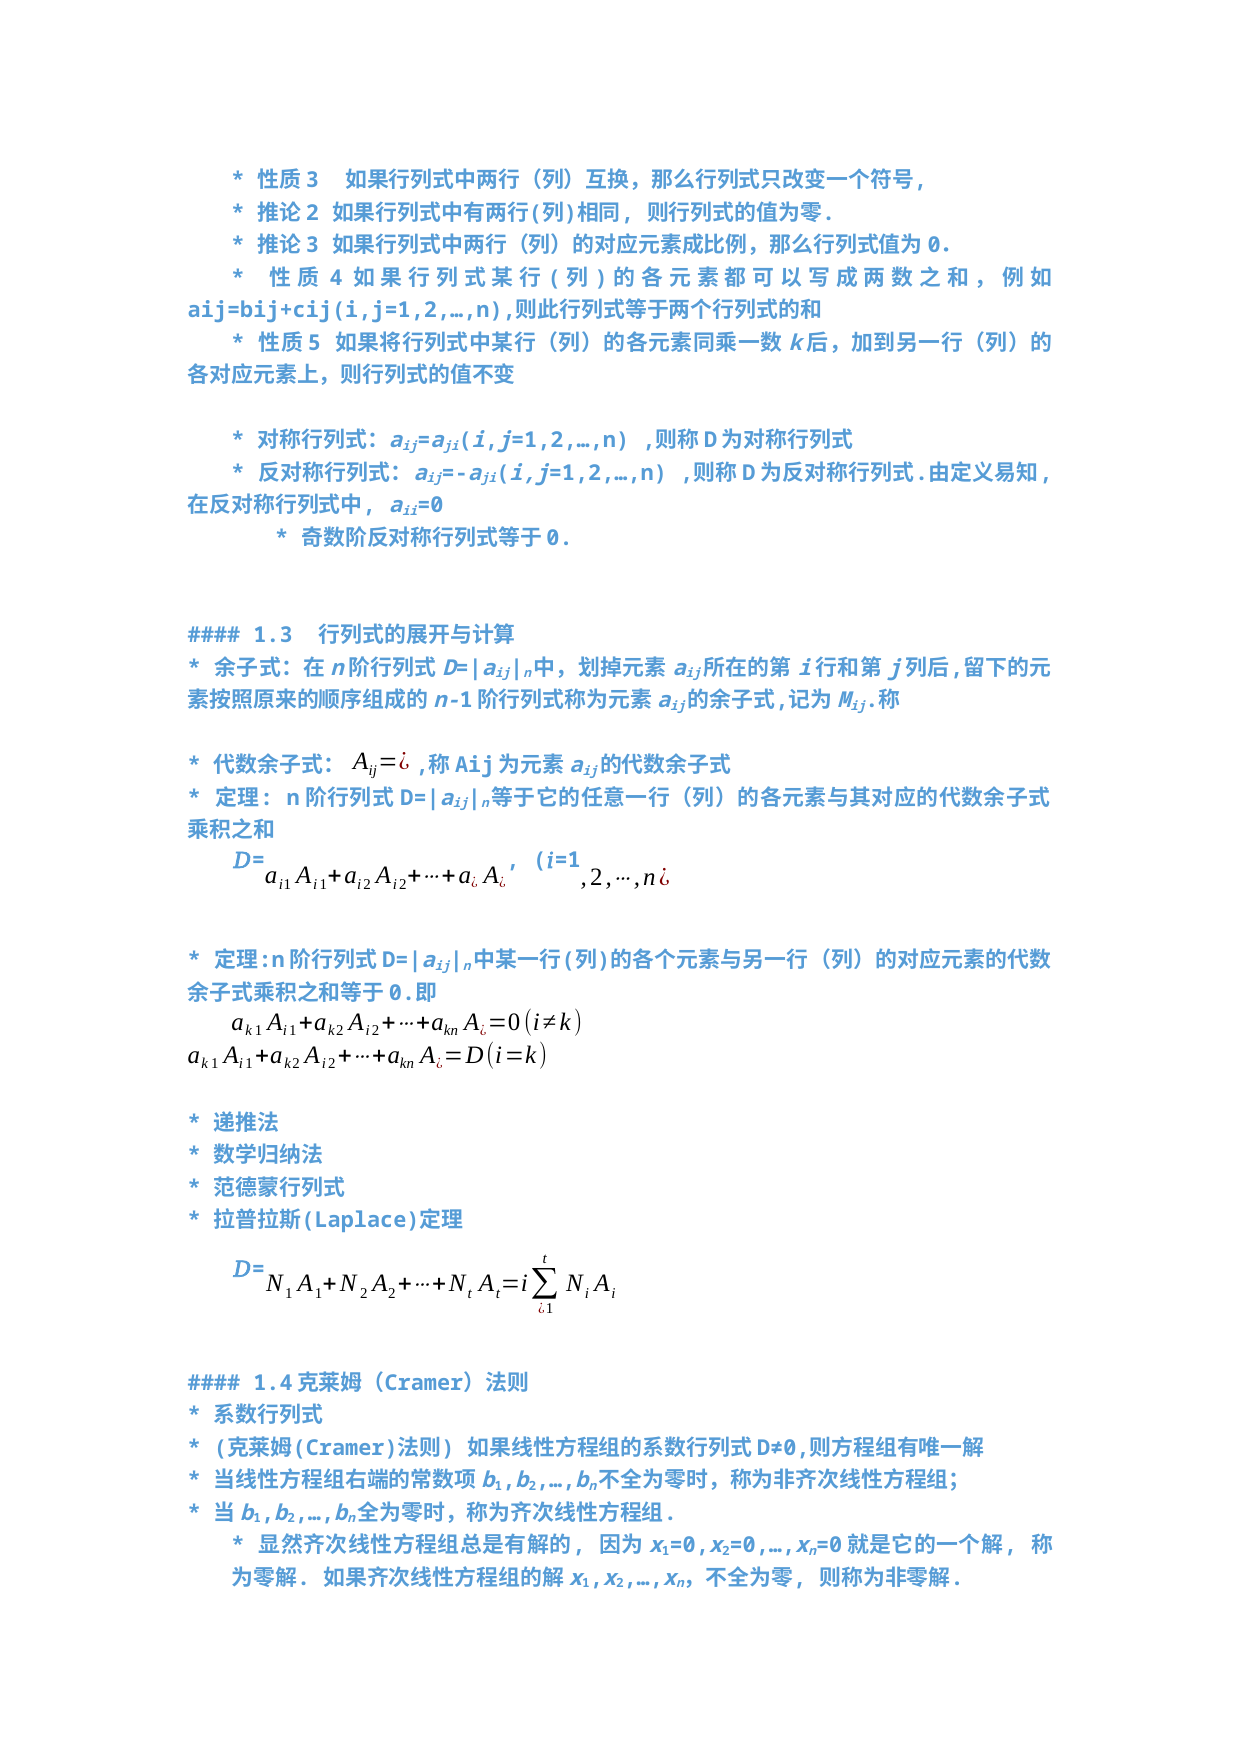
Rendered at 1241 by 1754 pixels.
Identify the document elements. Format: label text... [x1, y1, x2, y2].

text * 显然齐次线性方程组总是有解的, 因为x1=0,x2=0,…,xn=0就是它的一个解, 称为零解. 如果齐次线性方程组的解 x1,x2,…,xn，不全为零, 则称为非零解. [231, 1527, 1053, 1592]
text #### 1.4克莱姆（Cramer）法则 [187, 1364, 1053, 1397]
text * 性质4如果行列式某行(列)的各元素都可以写成两数之和，例如aij=bij+cij(i,j=1,2,…,n),则此行列式等于两个行列式的和 [187, 259, 1053, 324]
text * (克莱姆(Cramer)法则) 如果线性方程组的系数行列式 D≠0,则方程组有唯一解 [187, 1429, 1053, 1462]
text * 推论3 如果行列式中两行（列）的对应元素成比例，那么行列式值为 0． [187, 227, 1053, 259]
text * 范德蒙行列式 [187, 1169, 1053, 1202]
text * 奇数阶反对称行列式等于0. [187, 519, 1053, 552]
text * 当b1,b2,…,bn全为零时，称为齐次线性方程组. [187, 1494, 1053, 1527]
text * 定理:n阶行列式D=|aij|n中某一行(列)的各个元素与另一行（列）的对应元素的代数余子式乘积之和等于0.即 [187, 942, 1053, 1007]
text * 代数余子式： ,称Aij为元素 aij的代数余子式 [187, 747, 1053, 779]
text * 当线性方程组右端的常数项 b1,b2,…,bn不全为零时，称为非齐次线性方程组； [187, 1462, 1053, 1494]
text * 性质5 如果将行列式中某行（列）的各元素同乘一数 k后，加到另一行（列）的各对应元素上，则行列式的值不变 [187, 324, 1053, 389]
text 𝐷= [187, 1234, 1053, 1332]
text * 系数行列式 [187, 1397, 1053, 1429]
text * 拉普拉斯(Laplace)定理 [187, 1202, 1053, 1234]
text * 反对称行列式：aij=-aji(i,j=1,2,…,n) ,则称D为反对称行列式.由定义易知,在反对称行列式中, aii=0 [187, 454, 1053, 519]
text * 对称行列式：aij=aji(i,j=1,2,…,n) ,则称 D为对称行列式 [187, 422, 1053, 454]
text * 数学归纳法 [187, 1137, 1053, 1169]
text * 推论2 如果行列式中有两行(列)相同, 则行列式的值为零. [187, 194, 1053, 227]
text 𝐷=, (𝑖=1 [187, 844, 1053, 942]
text * 性质3 如果行列式中两行（列）互换，那么行列式只改变一个符号, [187, 162, 1053, 194]
text * 递推法 [187, 1104, 1053, 1137]
text #### 1.3 行列式的展开与计算 [187, 617, 1053, 649]
text * 定理: n阶行列式 D=|aij|n等于它的任意一行（列）的各元素与其对应的代数余子式乘积之和 [187, 779, 1053, 844]
text * 余子式：在n阶行列式 D=|aij|n中，划掉元素 aij所在的第 i行和第 j列后,留下的元素按照原来的顺序组成的 n-1阶行列式称为元素 aij的余子式,记为 Mij.称 [187, 649, 1053, 714]
